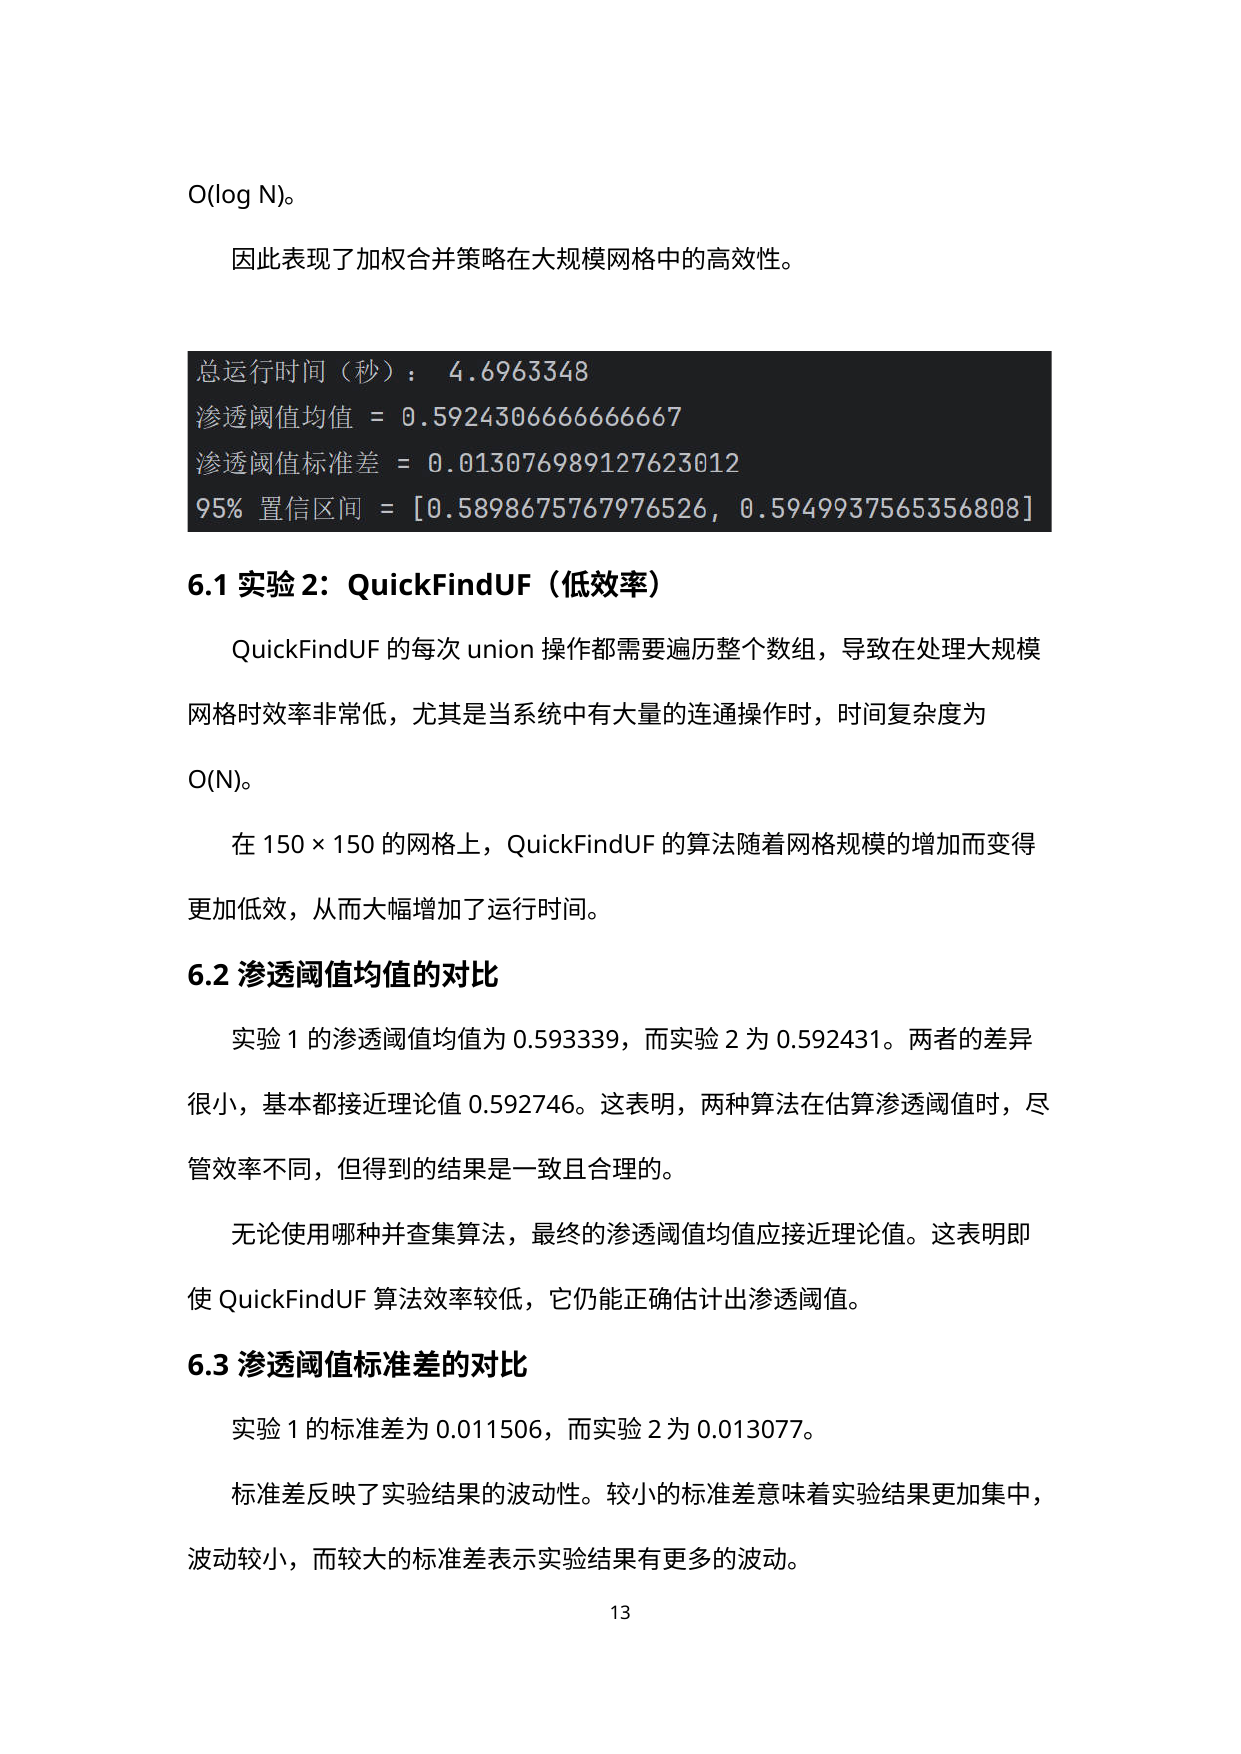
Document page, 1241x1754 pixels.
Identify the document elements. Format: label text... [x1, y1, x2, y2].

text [187, 160, 1053, 225]
text QuickFindUF 的每次 union 操作都需要遍历整个数组，导致在处理大规模网格时效率非常低，尤其是当系统中有大量的连通操作时，时间复杂度为 O(N)。 [187, 615, 1053, 810]
text 无论使用哪种并查集算法，最终的渗透阈值均值应接近理论值。这表明即使 QuickFindUF 算法效率较低，它仍能正确估计出渗透阈值。 [187, 1200, 1053, 1330]
text 6.2 渗透阈值均值的对比 [187, 940, 1053, 1005]
text 实验1 的渗透阈值均值为 0.593339，而实验2 为 0.592431。两者的差异很小，基本都接近理论值 0.592746。这表明，两种算法在估算渗透阈值时，尽管效率不同，但得到的结果是一致且合理的。 [187, 1005, 1053, 1200]
text 实验1的标准差为0.011506，而实验2为0.013077。 [187, 1395, 1053, 1460]
picture [187, 351, 1052, 532]
text 在 150 × 150 的网格上，QuickFindUF 的算法随着网格规模的增加而变得更加低效，从而大幅增加了运行时间。 [187, 810, 1053, 940]
text 6.3 渗透阈值标准差的对比 [187, 1330, 1053, 1395]
text 因此表现了加权合并策略在大规模网格中的高效性。 [187, 225, 1053, 290]
text 标准差反映了实验结果的波动性。较小的标准差意味着实验结果更加集中，波动较小，而较大的标准差表示实验结果有更多的波动。 [187, 1460, 1053, 1590]
